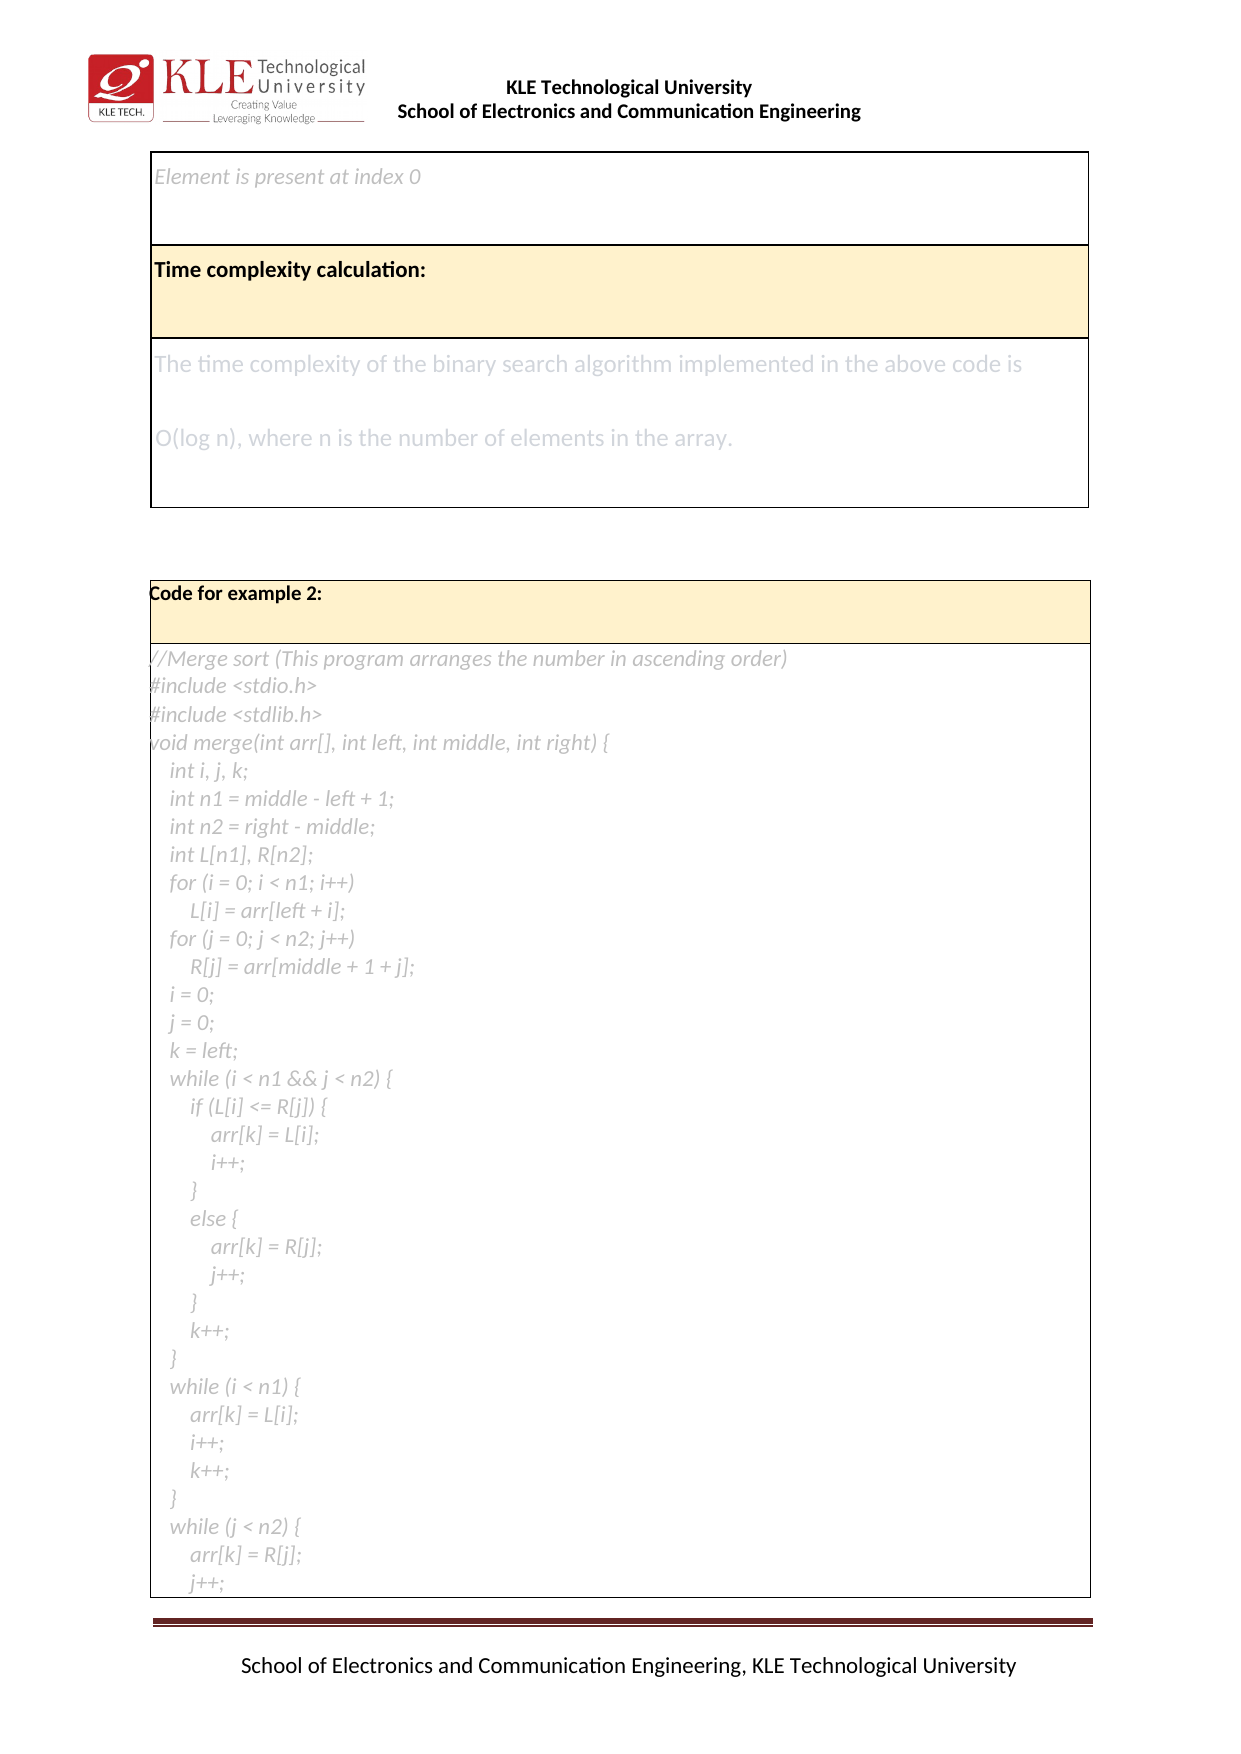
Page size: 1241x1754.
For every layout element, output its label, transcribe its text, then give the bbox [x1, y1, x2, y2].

table_cell The time complexity of the binary search algorithm implemented in the above code is O(log n), where n is the number of elements in the array. [152, 339, 1088, 507]
table_cell Time complexity calculation: [152, 246, 1088, 337]
table_header Code for example 2: [151, 581, 1090, 643]
picture [88, 50, 368, 125]
table_cell Element is present at index 0 [152, 153, 1088, 244]
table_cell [151, 644, 1090, 1596]
